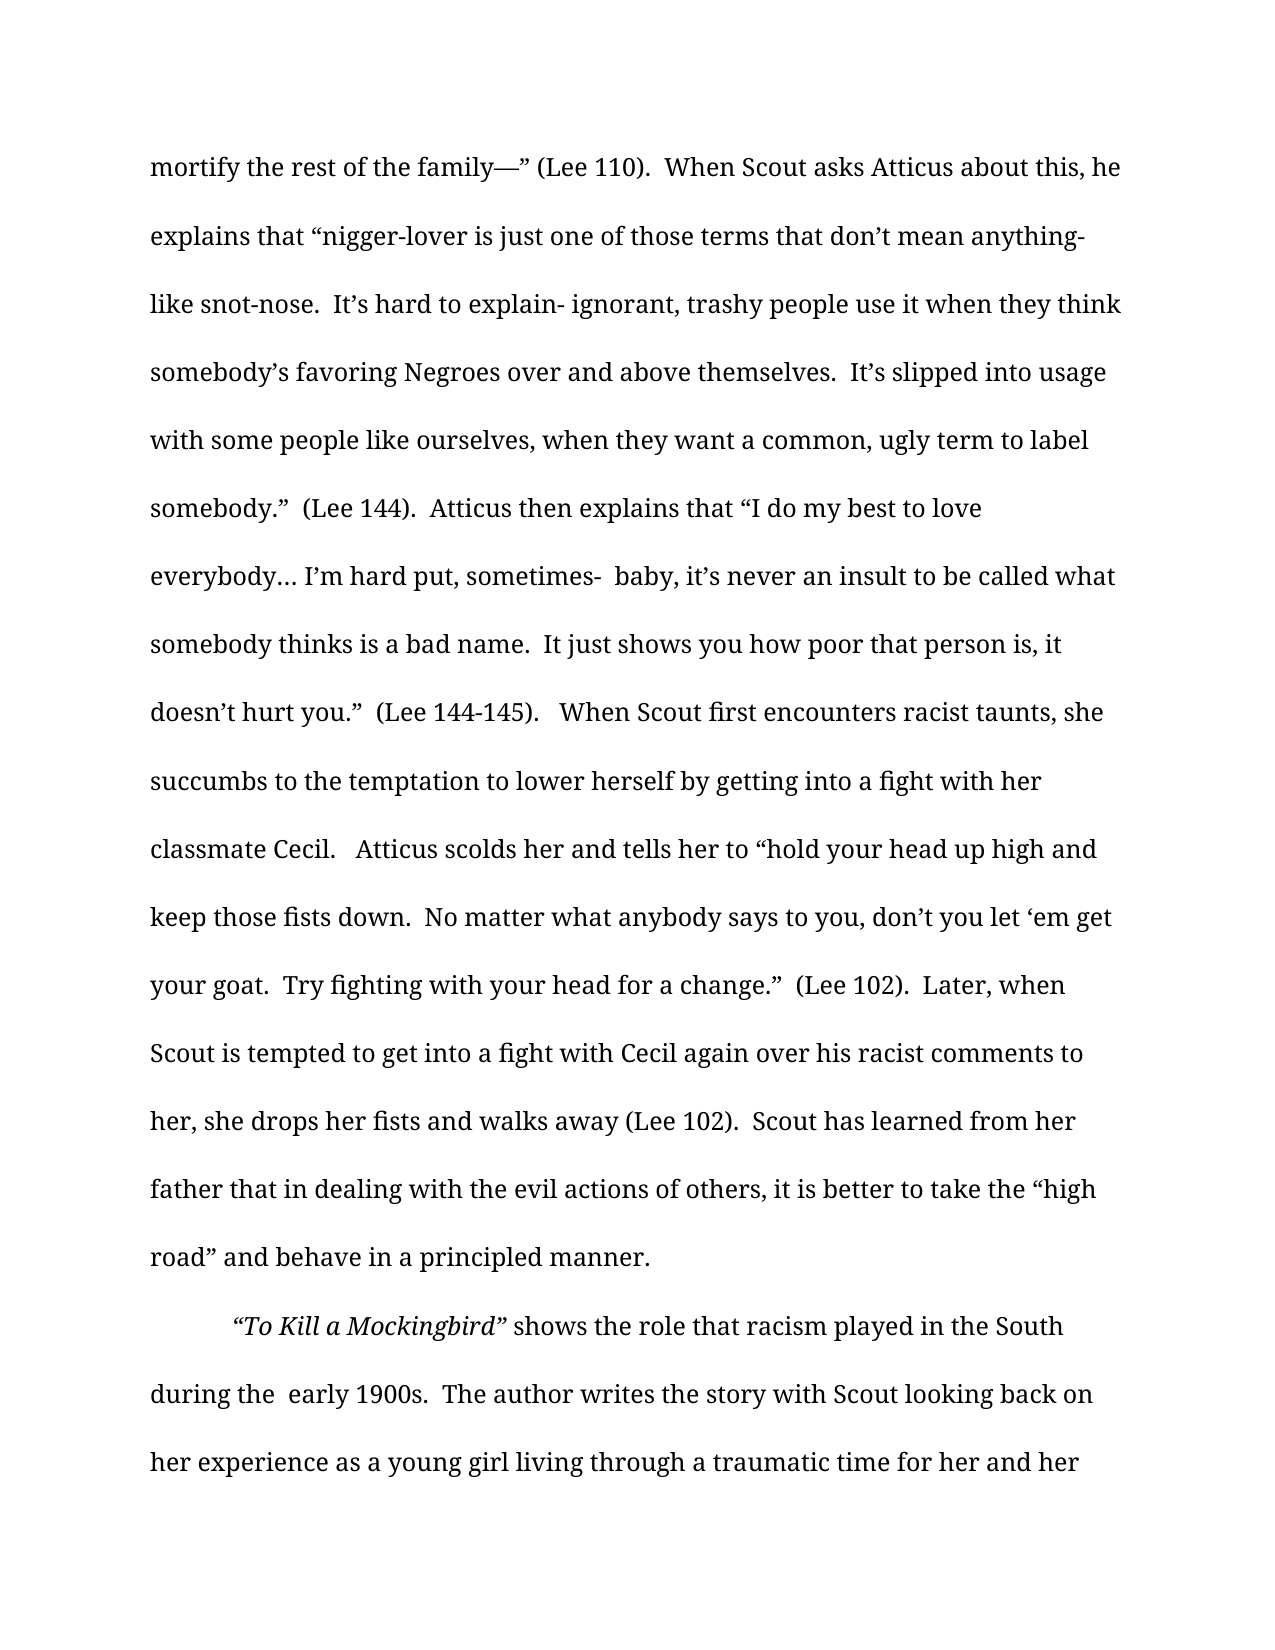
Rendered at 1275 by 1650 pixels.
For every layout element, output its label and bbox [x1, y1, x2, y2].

text [150, 1308, 1125, 1478]
text [150, 150, 1125, 1274]
